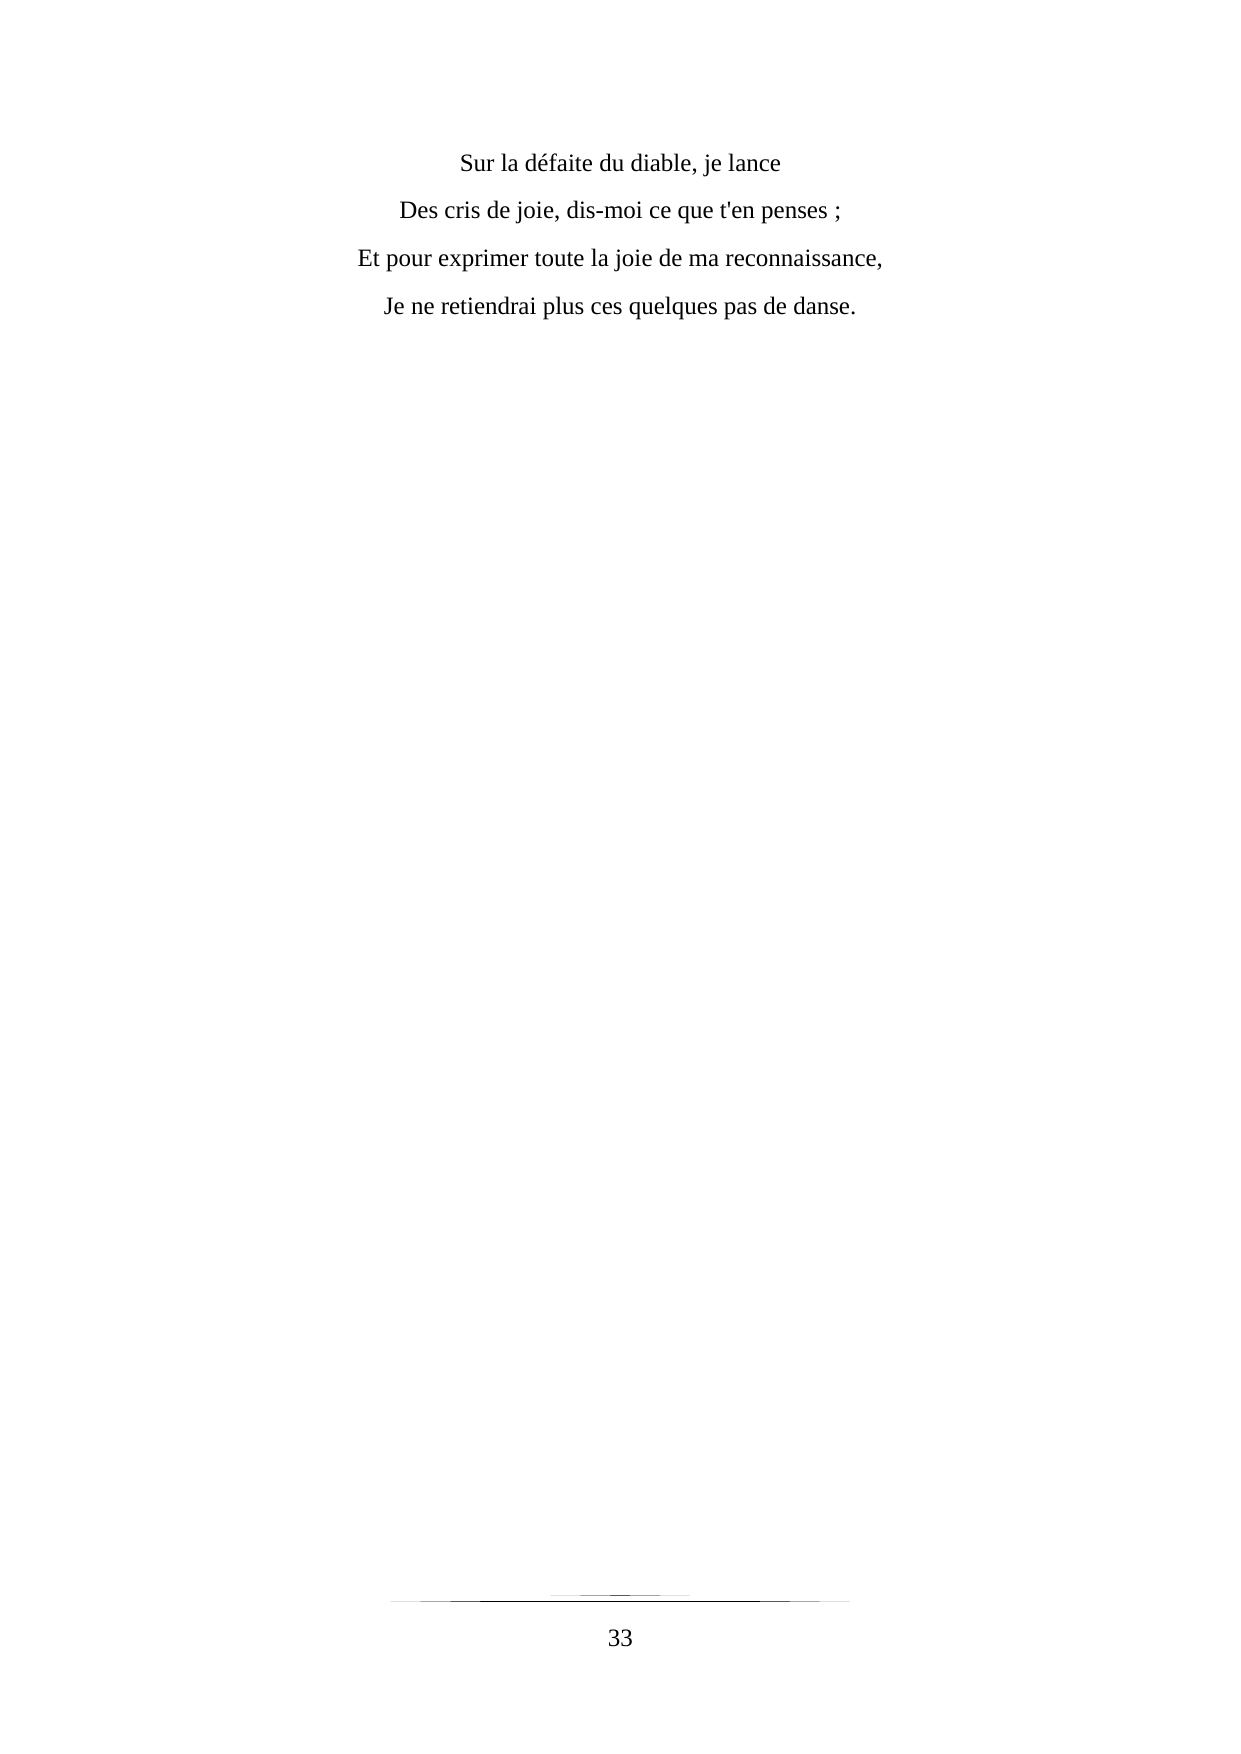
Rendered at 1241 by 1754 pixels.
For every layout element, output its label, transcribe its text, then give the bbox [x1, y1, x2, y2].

text Je ne retiendrai plus ces quelques pas de danse. [148, 291, 1093, 319]
text Et pour exprimer toute la joie de ma reconnaissance, [148, 243, 1093, 272]
text Sur la défaite du diable, je lance [148, 148, 1093, 176]
text Des cris de joie, dis-moi ce que t'en penses ; [148, 195, 1093, 224]
